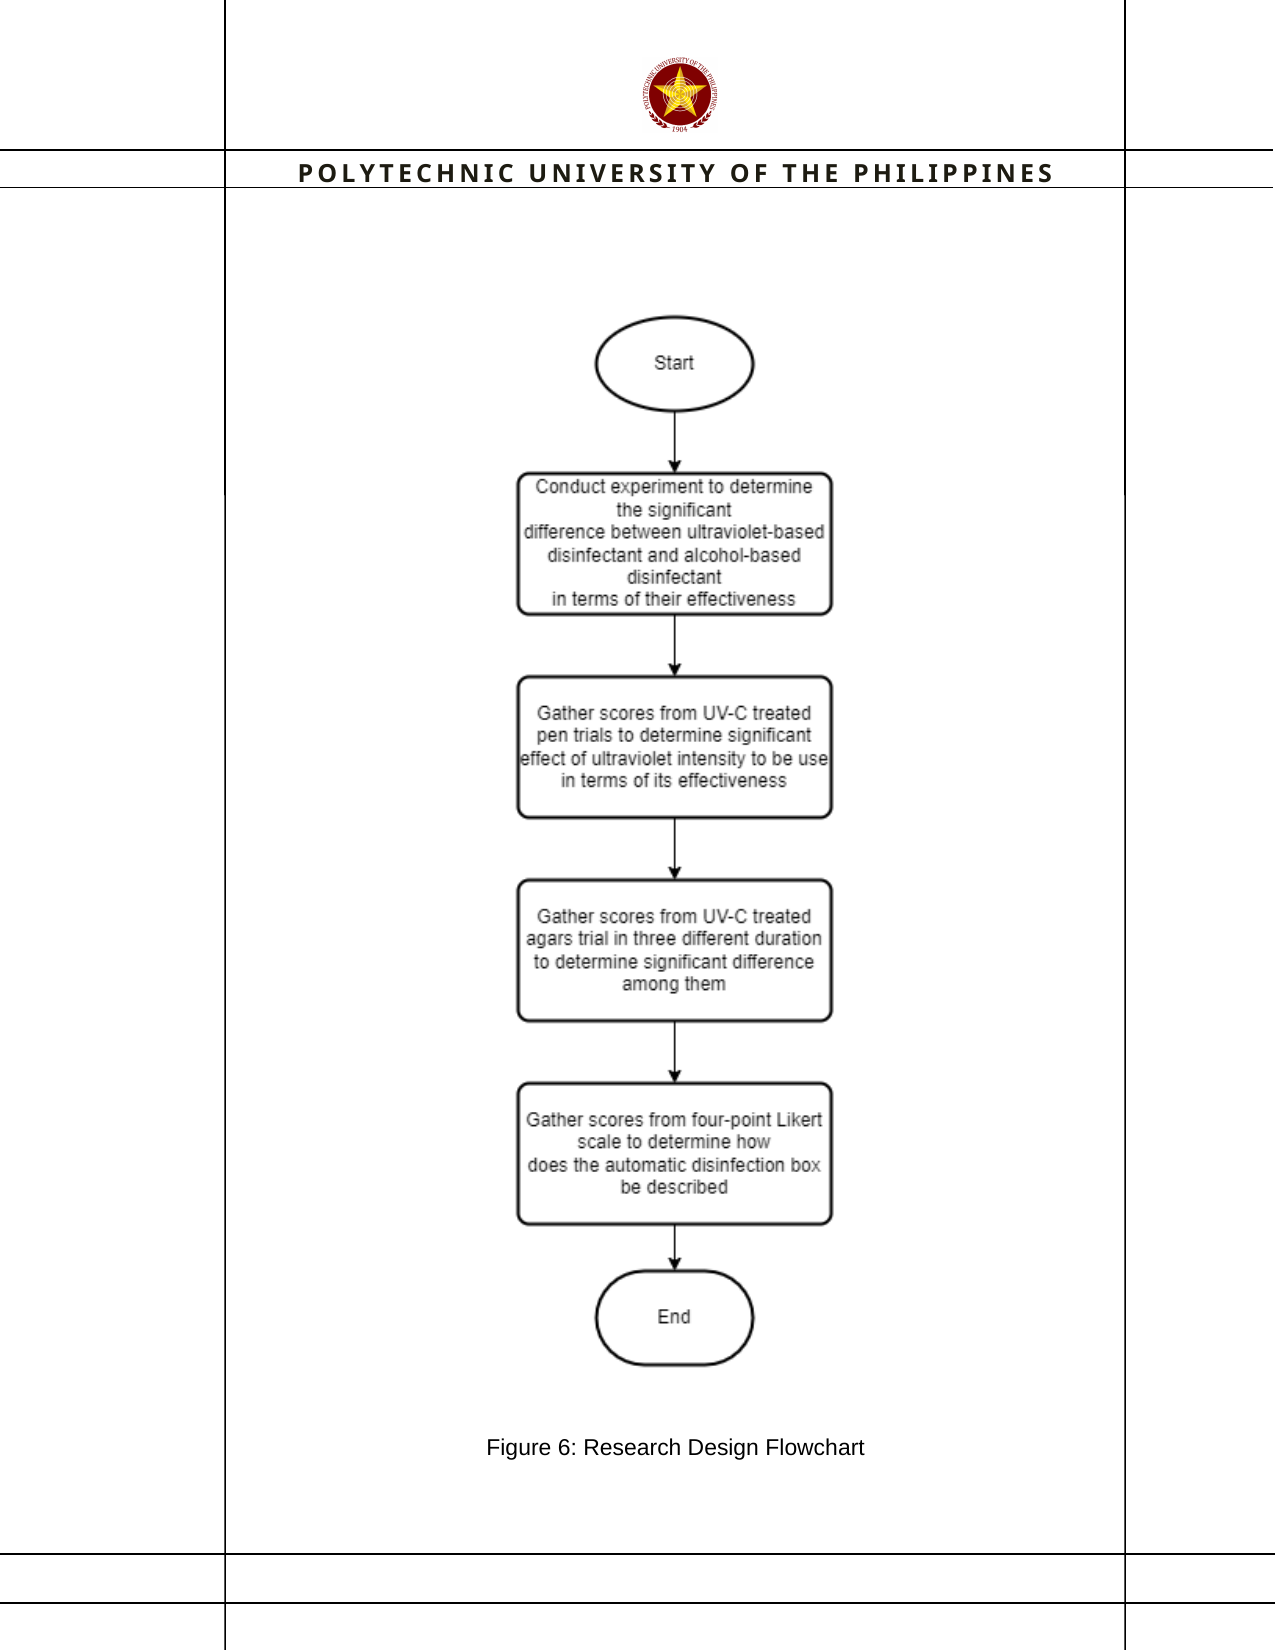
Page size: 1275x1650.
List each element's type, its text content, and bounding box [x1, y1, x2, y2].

picture [477, 276, 873, 1405]
picture [642, 57, 718, 133]
text Figure 6: Research Design Flowchart [240, 1434, 1111, 1460]
